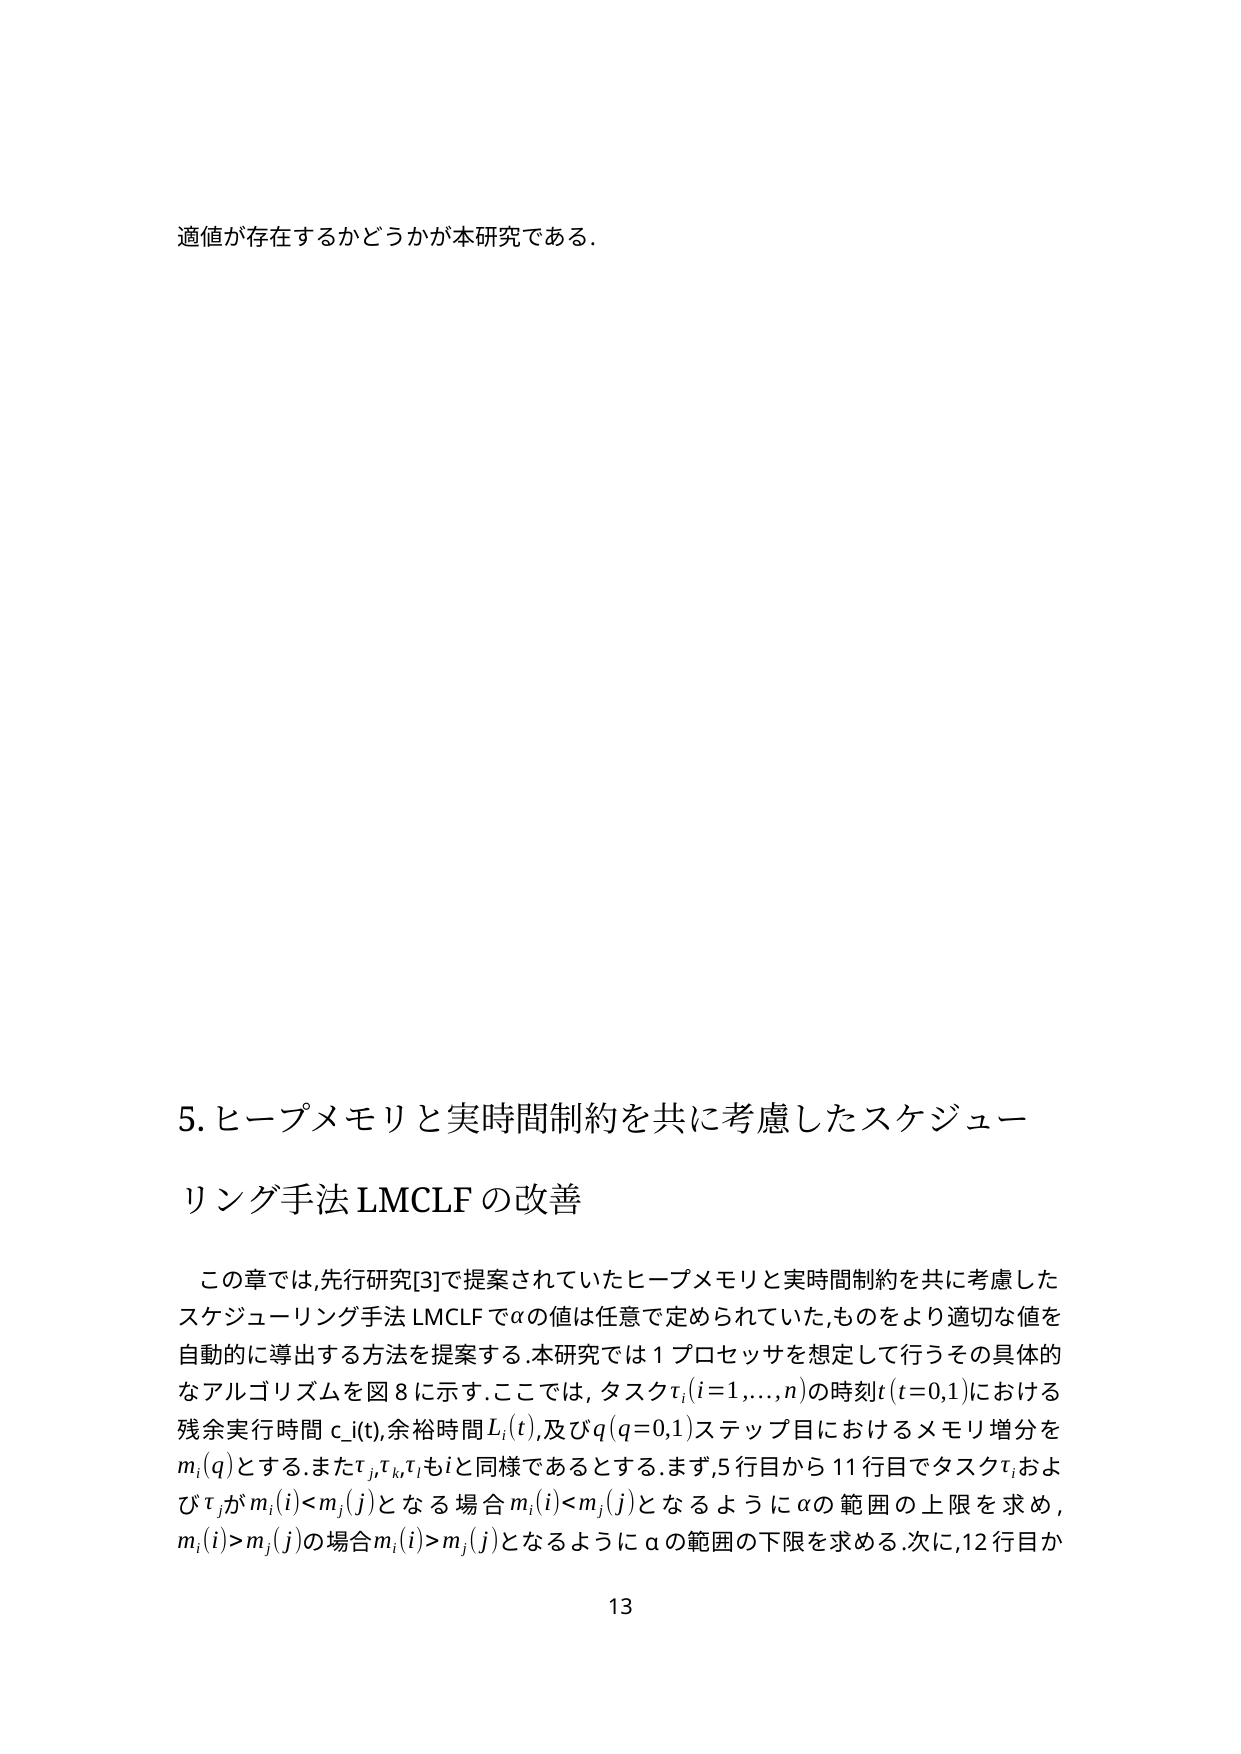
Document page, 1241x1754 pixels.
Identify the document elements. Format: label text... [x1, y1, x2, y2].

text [177, 1259, 1063, 1559]
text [177, 217, 1063, 254]
subtitle 5. ヒープメモリと実時間制約を共に考慮したスケジューリング手法LMCLFの改善 [177, 1079, 1063, 1235]
